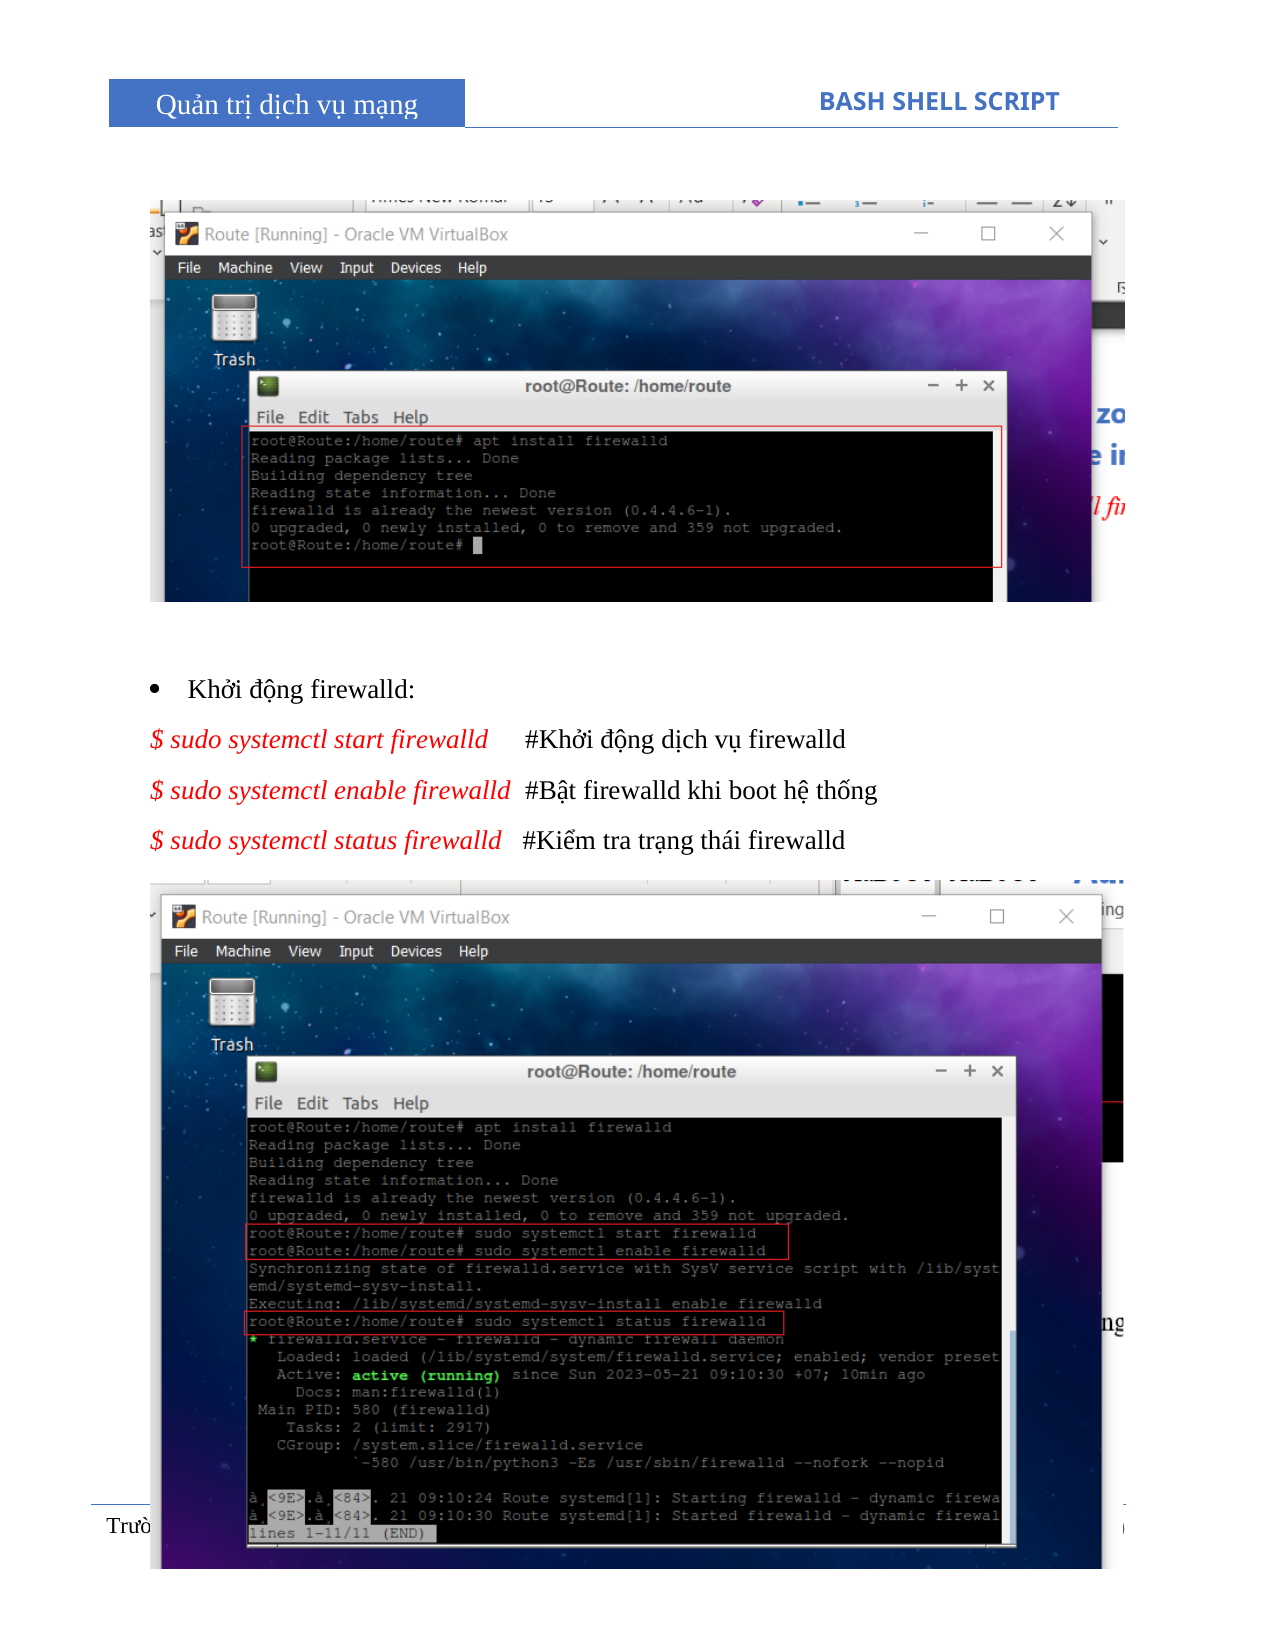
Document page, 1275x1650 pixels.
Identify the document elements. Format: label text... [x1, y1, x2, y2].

picture [150, 200, 1125, 602]
text $ sudo systemctl start firewalld #Khởi động dịch vụ firewalld [150, 723, 1125, 755]
text $ sudo systemctl status firewalld #Kiểm tra trạng thái firewalld [150, 824, 1125, 855]
picture [150, 880, 1124, 1569]
text $ sudo systemctl enable firewalld #Bật firewalld khi boot hệ thống [150, 774, 1125, 805]
list Khởi động firewalld: [150, 673, 1125, 704]
